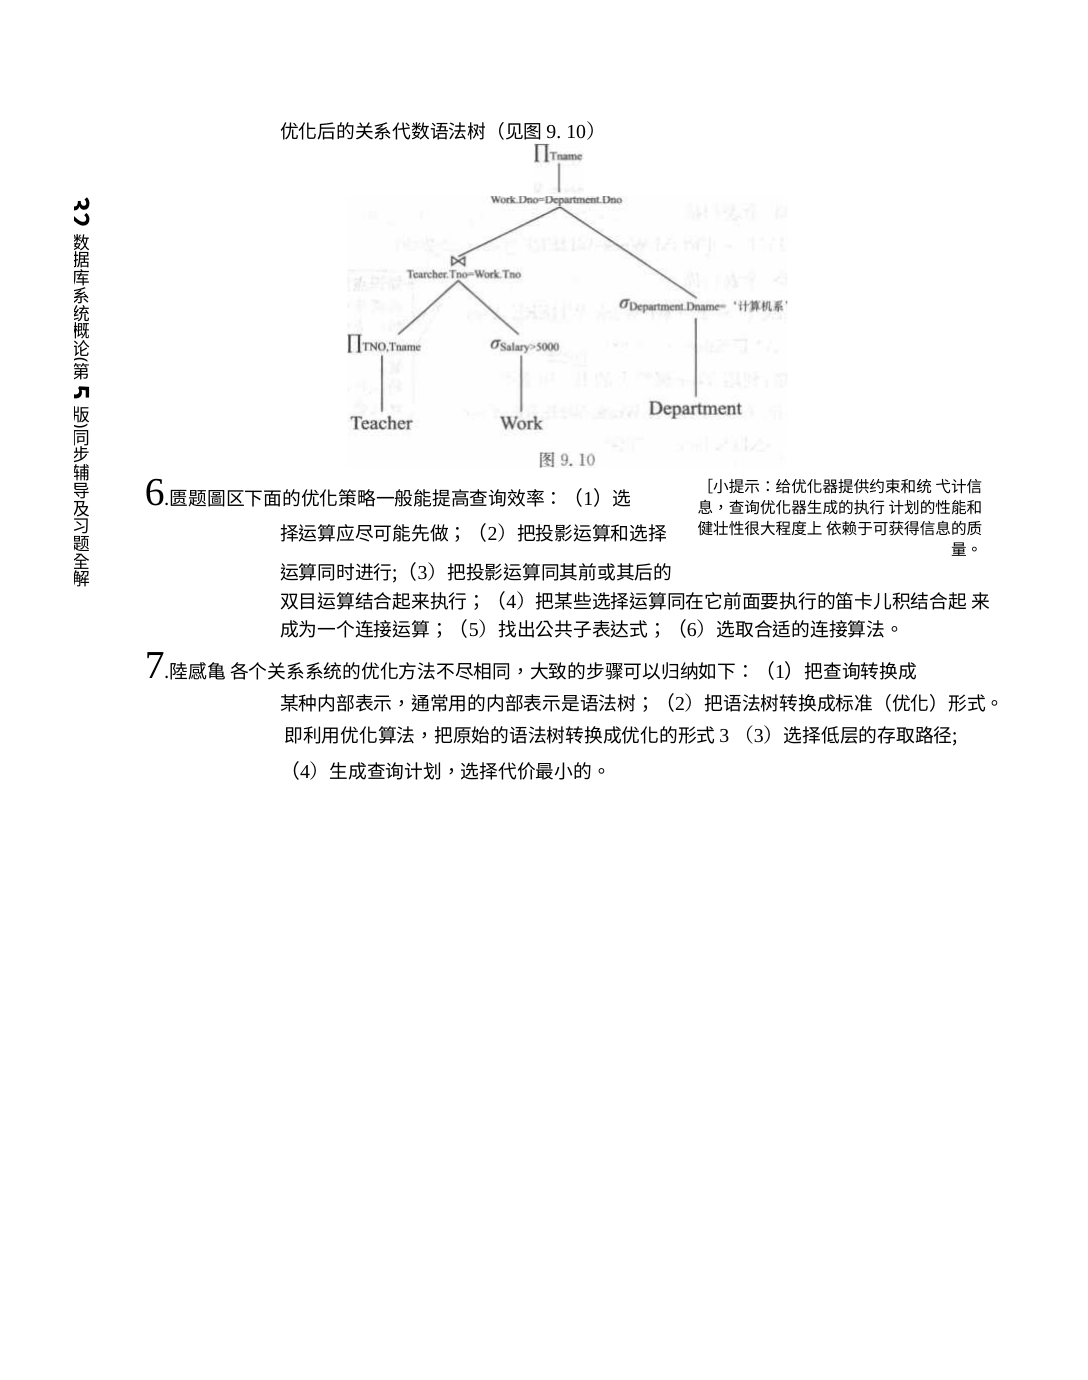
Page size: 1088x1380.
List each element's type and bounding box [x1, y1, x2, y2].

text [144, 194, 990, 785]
picture [533, 143, 584, 194]
picture [347, 196, 788, 468]
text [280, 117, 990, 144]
